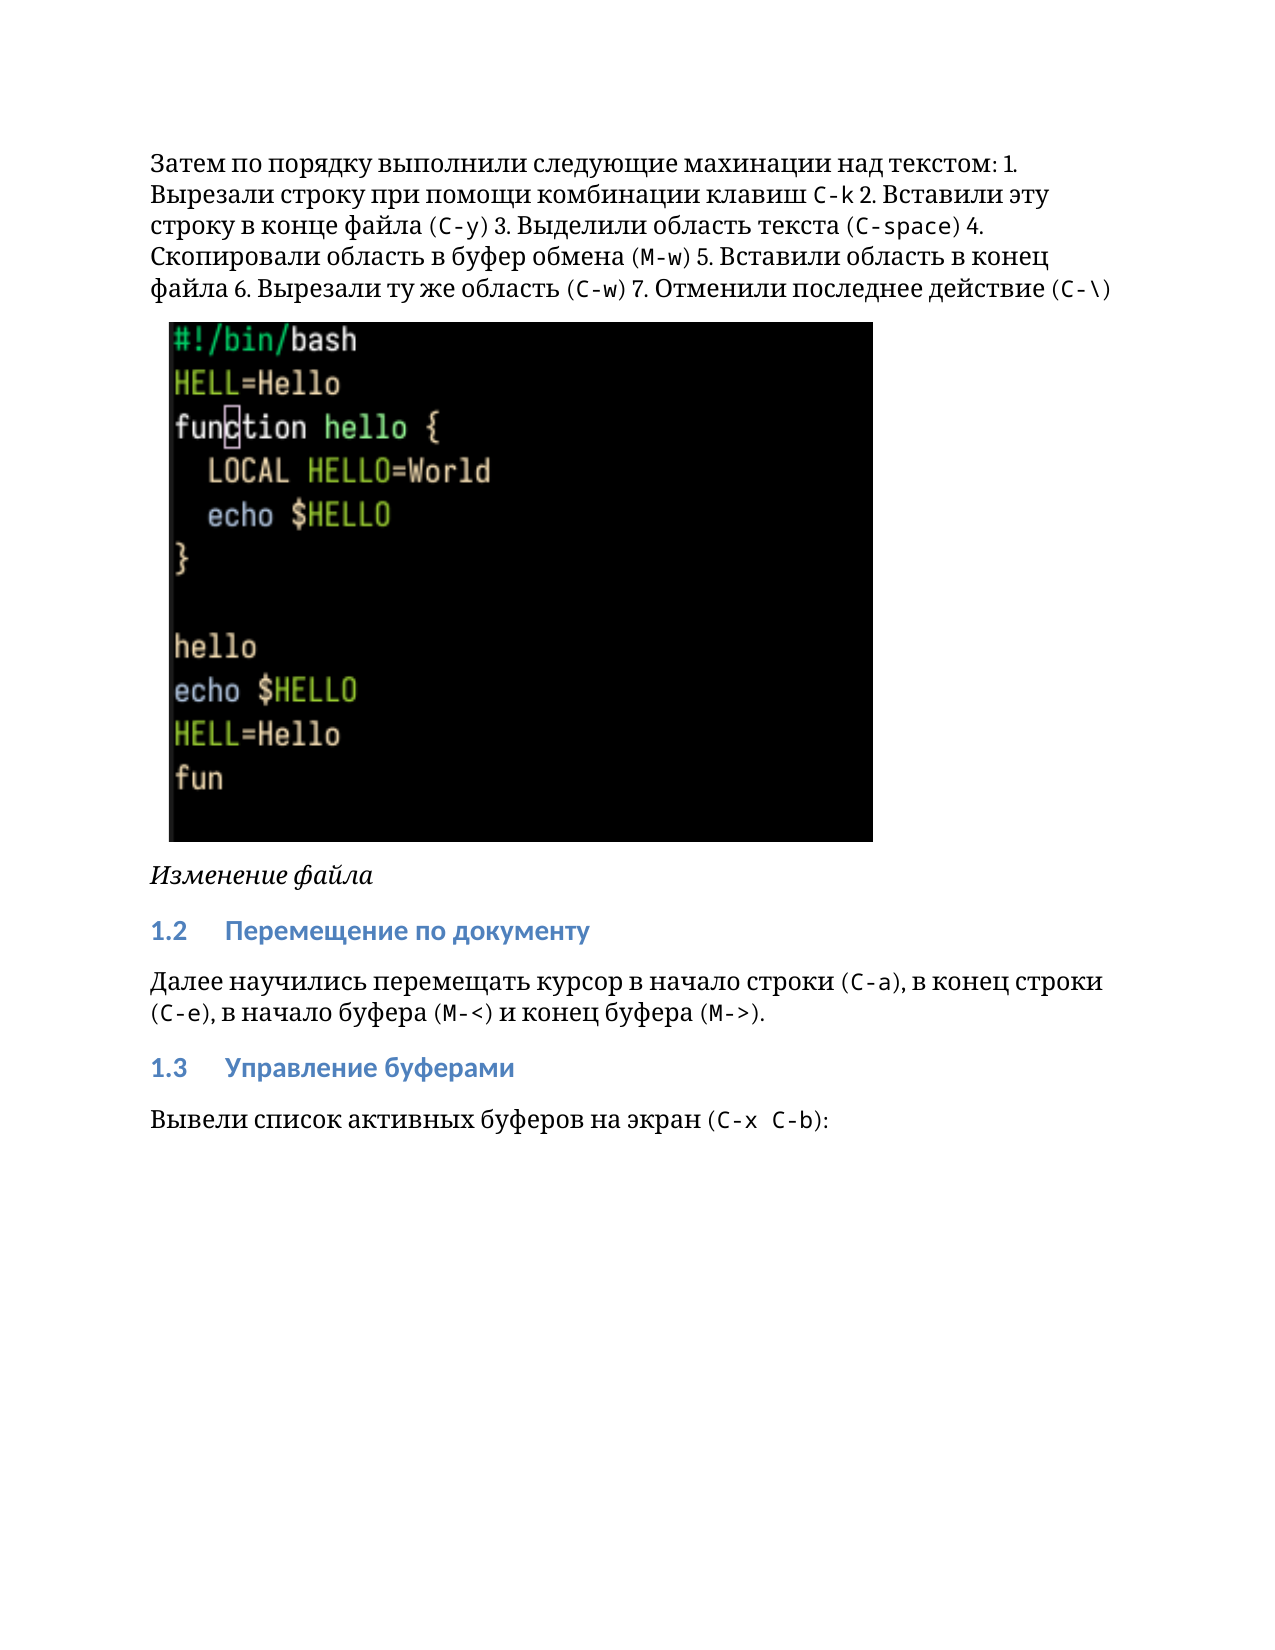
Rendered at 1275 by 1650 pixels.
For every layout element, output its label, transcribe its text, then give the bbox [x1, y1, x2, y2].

subtitle 1.3 Управление буферами [150, 1049, 1125, 1085]
text Вывели список активных буферов на экран (C-x C-b): [150, 1104, 1125, 1135]
text Изменение файла [150, 862, 1125, 891]
text Далее научились перемещать курсор в начало строки (C-a), в конец строки (C-e), в начало буфера (M-<) и конец буфера (M->). [150, 966, 1125, 1028]
subtitle 1.2 Перемещение по документу [150, 912, 1125, 947]
picture [168, 322, 873, 842]
text Затем по порядку выполнили следующие махинации над текстом: 1. Вырезали строку при помощи комбинации клавиш C-k 2. Вставили эту строку в конце файла (C-y) 3. Выделили область текста (C-space) 4. Скопировали область в буфер обмена (M-w) 5. Вставили область в конец файла 6. Вырезали ту же область (C-w) 7. Отменили последнее действие (C-\) [150, 150, 1125, 304]
